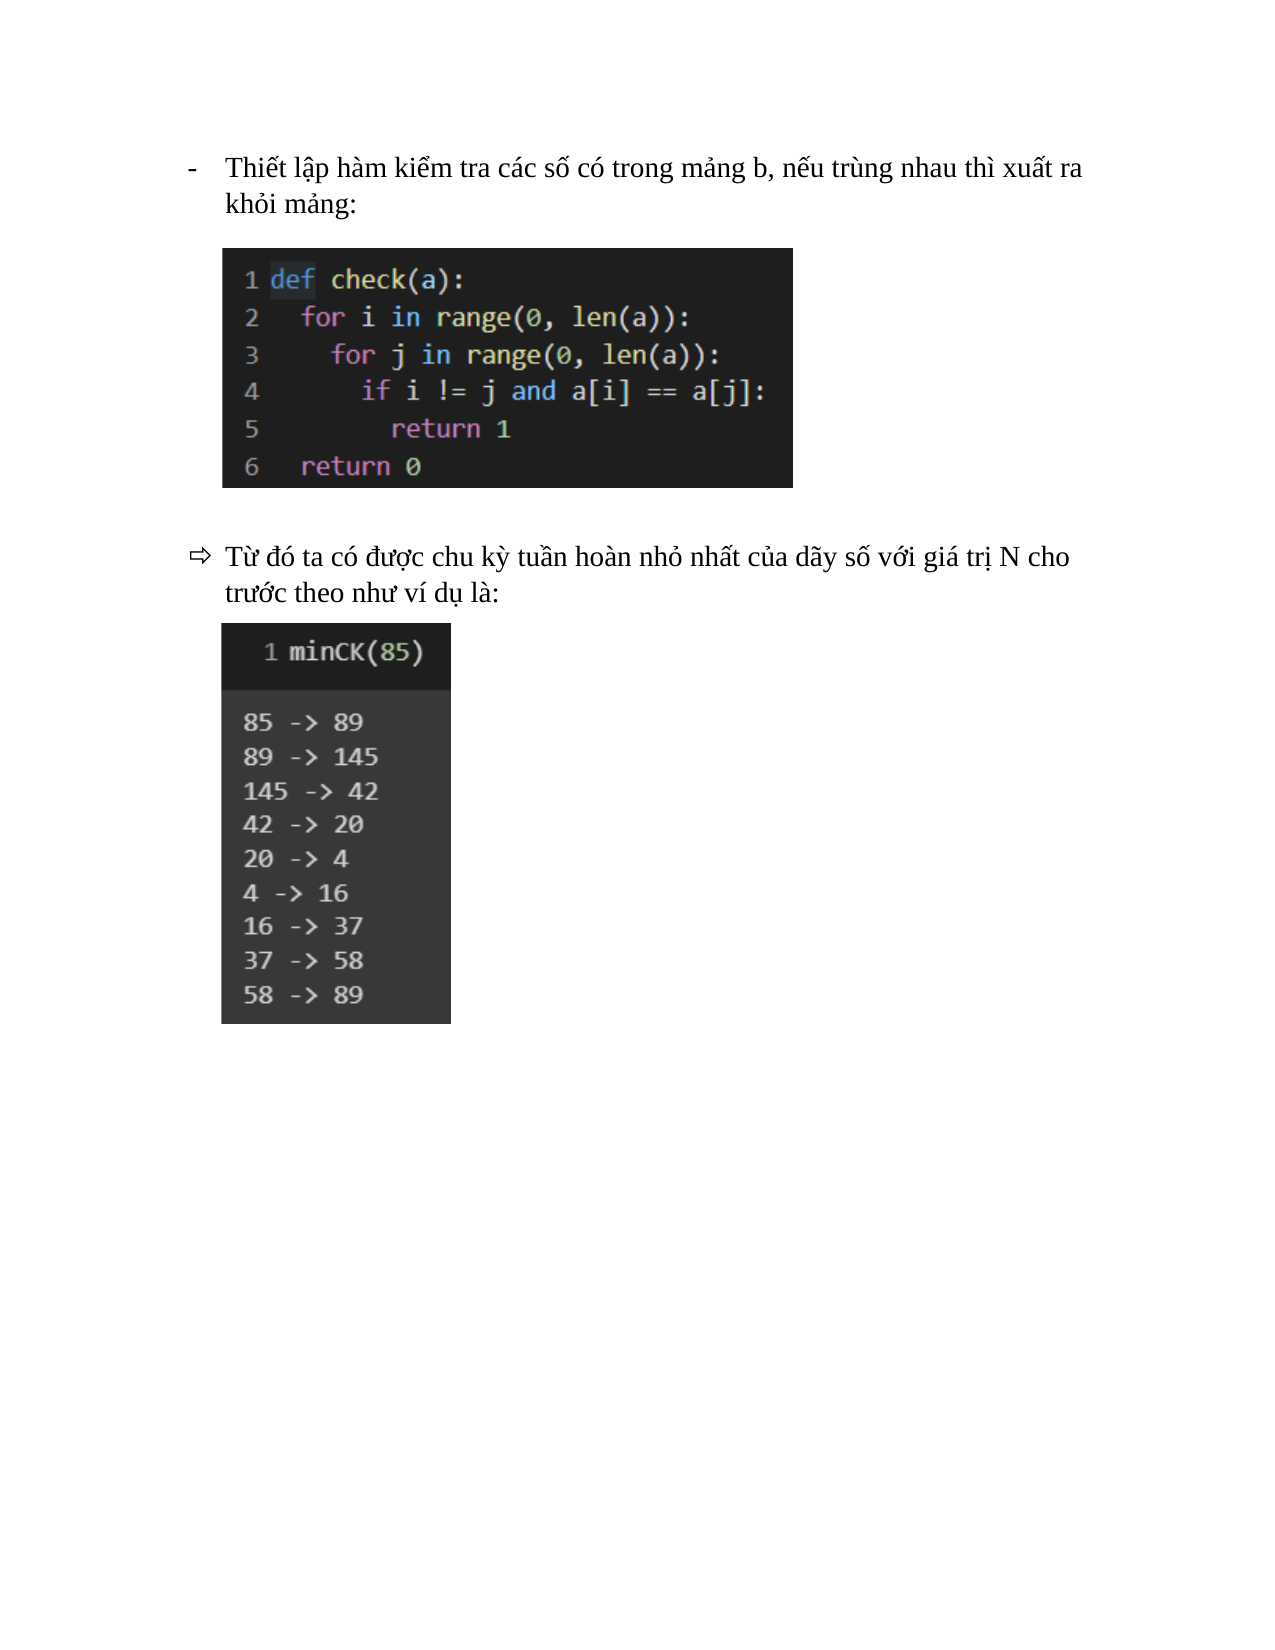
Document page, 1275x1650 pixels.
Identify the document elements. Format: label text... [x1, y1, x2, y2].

list Thiết lập hàm kiểm tra các số có trong mảng b, nếu trùng nhau thì xuất ra khỏi mảng: [187, 150, 1125, 220]
picture [221, 623, 451, 1024]
picture [222, 248, 793, 488]
list Từ đó ta có được chu kỳ tuần hoàn nhỏ nhất của dãy số với giá trị N cho trước theo như ví dụ là: [187, 539, 1125, 609]
